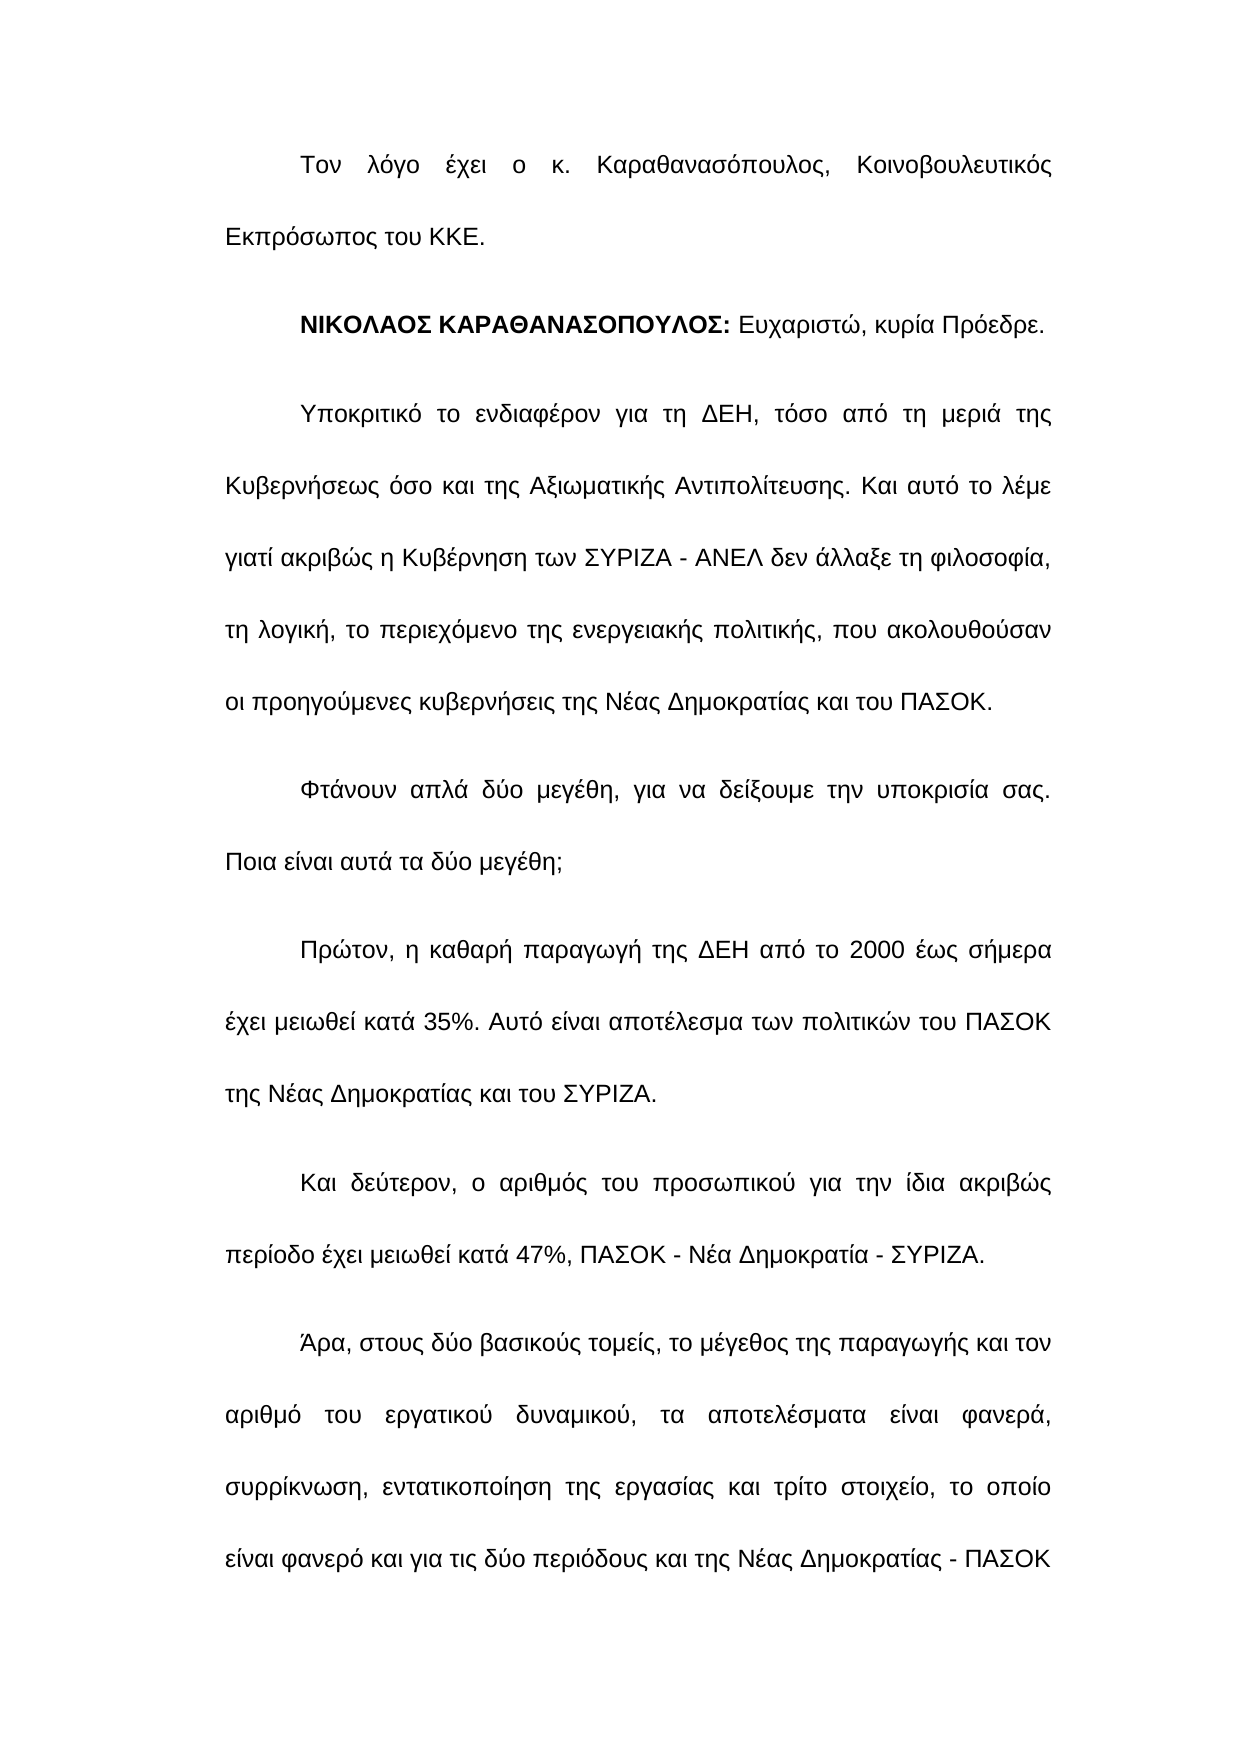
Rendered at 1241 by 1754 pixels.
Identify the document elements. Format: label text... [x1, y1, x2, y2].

text Υποκριτικό το ενδιαφέρον για τη ΔΕΗ, τόσο από τη μεριά της Κυβερνήσεως όσο και της Αξιωματικής Αντιπολίτευσης. Και αυτό το λέμε γιατί ακριβώς η Κυβέρνηση των ΣΥΡΙΖΑ - ΑΝΕΛ δεν άλλαξε τη φιλοσοφία, τη λογική, το περιεχόμενο της ενεργειακής πολιτικής, που ακολουθούσαν οι προηγούμενες κυβερνήσεις της Νέας Δημοκρατίας και του ΠΑΣΟΚ. [225, 399, 1053, 715]
text Φτάνουν απλά δύο μεγέθη, για να δείξουμε την υποκρισία σας. Ποια είναι αυτά τα δύο μεγέθη; [225, 775, 1053, 876]
text Τον λόγο έχει ο κ. Καραθανασόπουλος, Κοινοβουλευτικός Εκπρόσωπος του ΚΚΕ. [225, 150, 1053, 251]
text Πρώτον, η καθαρή παραγωγή της ΔΕΗ από το 2000 έως σήμερα έχει μειωθεί κατά 35%. Αυτό είναι αποτέλεσμα των πολιτικών του ΠΑΣΟΚ της Νέας Δημοκρατίας και του ΣΥΡΙΖΑ. [225, 935, 1053, 1108]
text ΝΙΚΟΛΑΟΣ ΚΑΡΑΘΑΝΑΣΟΠΟΥΛΟΣ: Ευχαριστώ, κυρία Πρόεδρε. [225, 310, 1053, 339]
text Και δεύτερον, ο αριθμός του προσωπικού για την ίδια ακριβώς περίοδο έχει μειωθεί κατά 47%, ΠΑΣΟΚ - Νέα Δημοκρατία - ΣΥΡΙΖΑ. [225, 1168, 1053, 1268]
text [225, 1328, 1053, 1572]
